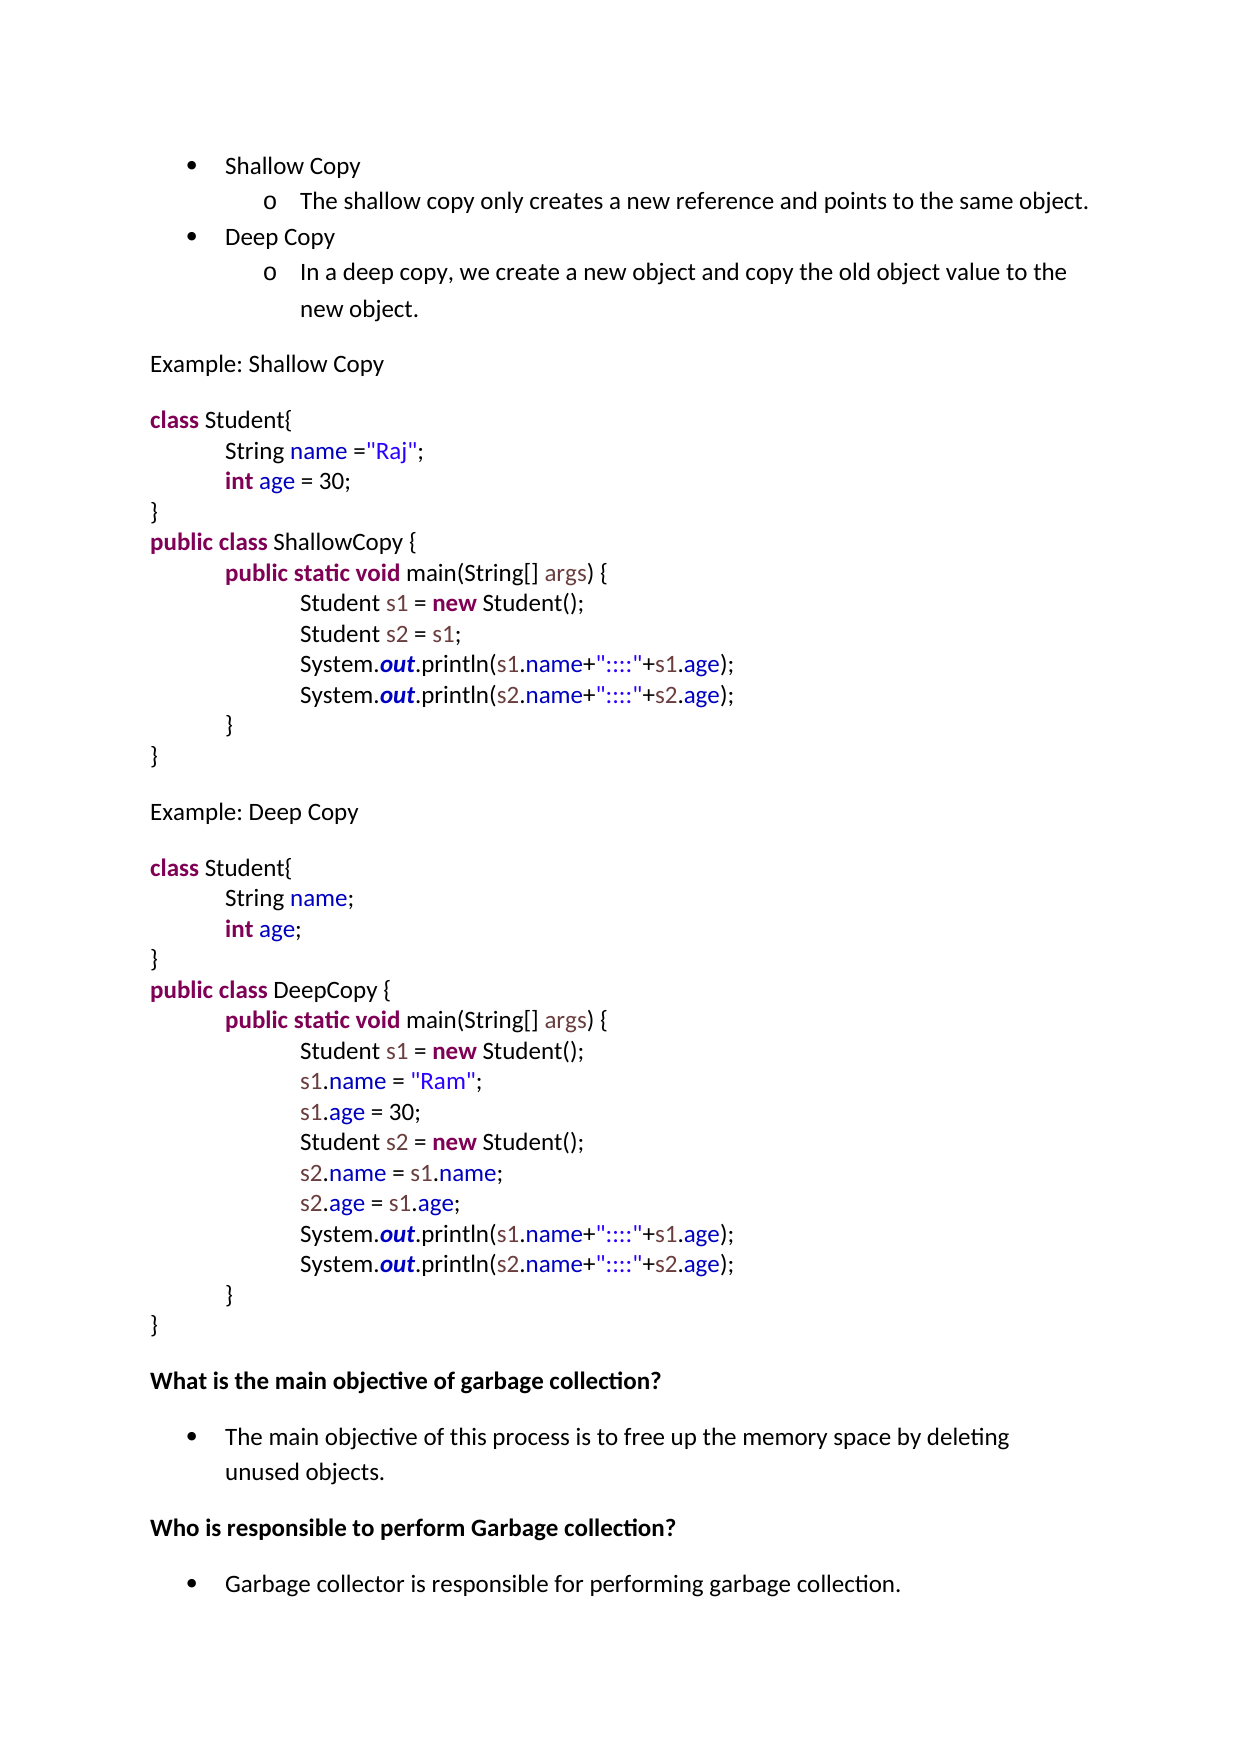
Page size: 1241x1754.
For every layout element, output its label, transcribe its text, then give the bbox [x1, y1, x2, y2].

text } [150, 1279, 1090, 1309]
text public class ShallowCopy { [150, 526, 1090, 557]
text int age; [150, 913, 1090, 943]
text Student s2 = new Student(); [150, 1126, 1090, 1157]
text public class DeepCopy { [150, 974, 1090, 1004]
text } [150, 943, 1090, 974]
list Shallow Copy [187, 150, 1090, 181]
text String name; [150, 882, 1090, 913]
text public static void main(String[] args) { [150, 557, 1090, 587]
text Example: Shallow Copy [150, 348, 1090, 379]
text int age = 30; [150, 465, 1090, 496]
text } [150, 496, 1090, 526]
text System.out.println(s2.name+"::::"+s2.age); [150, 679, 1090, 709]
list Deep Copy [187, 221, 1090, 252]
text System.out.println(s1.name+"::::"+s1.age); [150, 1218, 1090, 1248]
text } [150, 709, 1090, 740]
text s2.name = s1.name; [150, 1157, 1090, 1187]
list The main objective of this process is to free up the memory space by deleting unused objects. [187, 1421, 1090, 1487]
text Student s2 = s1; [150, 618, 1090, 648]
text System.out.println(s1.name+"::::"+s1.age); [150, 648, 1090, 679]
text System.out.println(s2.name+"::::"+s2.age); [150, 1248, 1090, 1279]
text Student s1 = new Student(); [150, 1035, 1090, 1065]
text class Student{ [150, 852, 1090, 882]
text s2.age = s1.age; [150, 1187, 1090, 1218]
text s1.age = 30; [150, 1096, 1090, 1126]
list Garbage collector is responsible for performing garbage collection. [187, 1568, 1090, 1598]
text } [150, 1309, 1090, 1340]
list In a deep copy, we create a new object and copy the old object value to the new object. [262, 256, 1090, 323]
text What is the main objective of garbage collection? [150, 1365, 1090, 1396]
text String name ="Raj"; [150, 435, 1090, 465]
list The shallow copy only creates a new reference and points to the same object. [262, 185, 1090, 217]
text class Student{ [150, 404, 1090, 435]
text Student s1 = new Student(); [150, 587, 1090, 618]
text s1.name = "Ram"; [150, 1065, 1090, 1096]
text public static void main(String[] args) { [150, 1004, 1090, 1035]
text Example: Deep Copy [150, 796, 1090, 826]
text Who is responsible to perform Garbage collection? [150, 1512, 1090, 1543]
text } [150, 740, 1090, 771]
